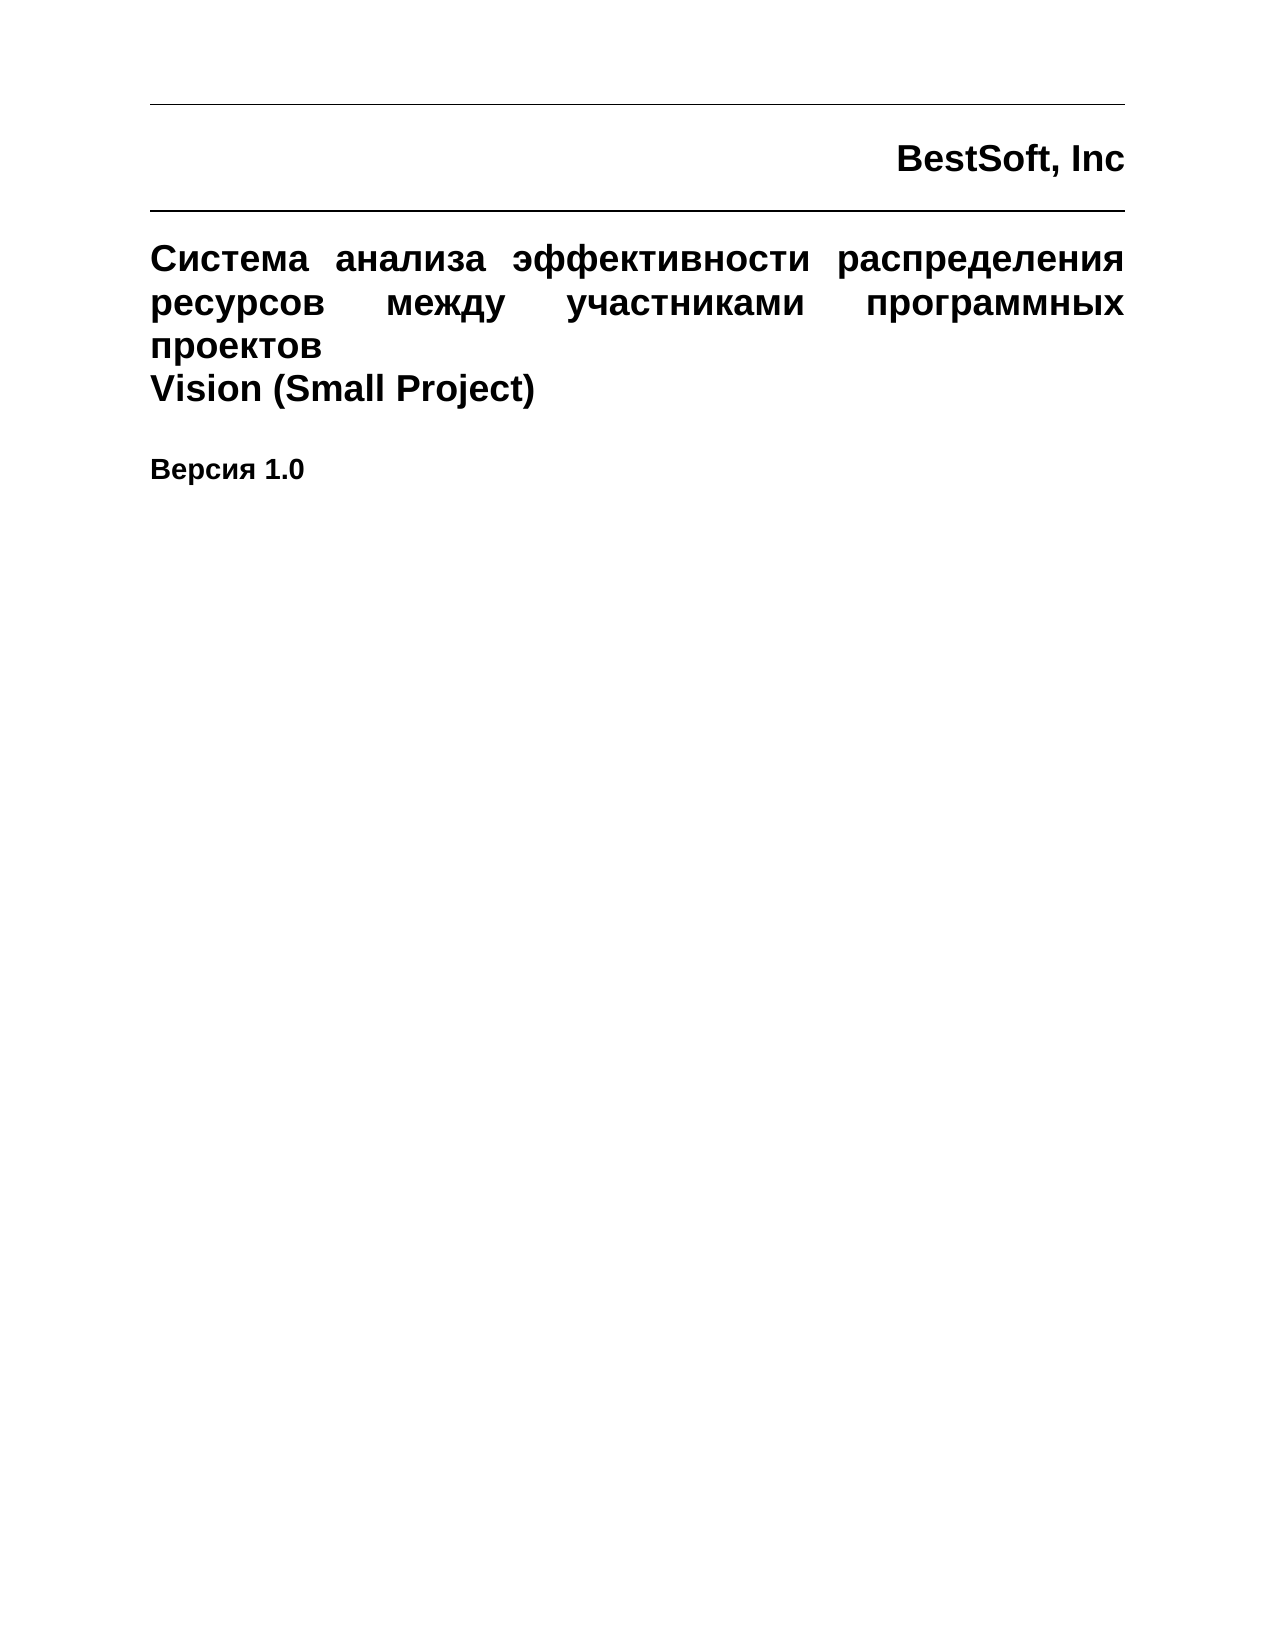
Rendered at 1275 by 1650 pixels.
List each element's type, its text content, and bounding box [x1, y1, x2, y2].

title Версия 1.0 [150, 452, 1125, 486]
title Система анализа эффективности распределения ресурсов между участниками программных проектов [150, 237, 1125, 366]
title Спецификация Варианта использования: Добавление персонала/ресурса [150, 366, 1125, 409]
